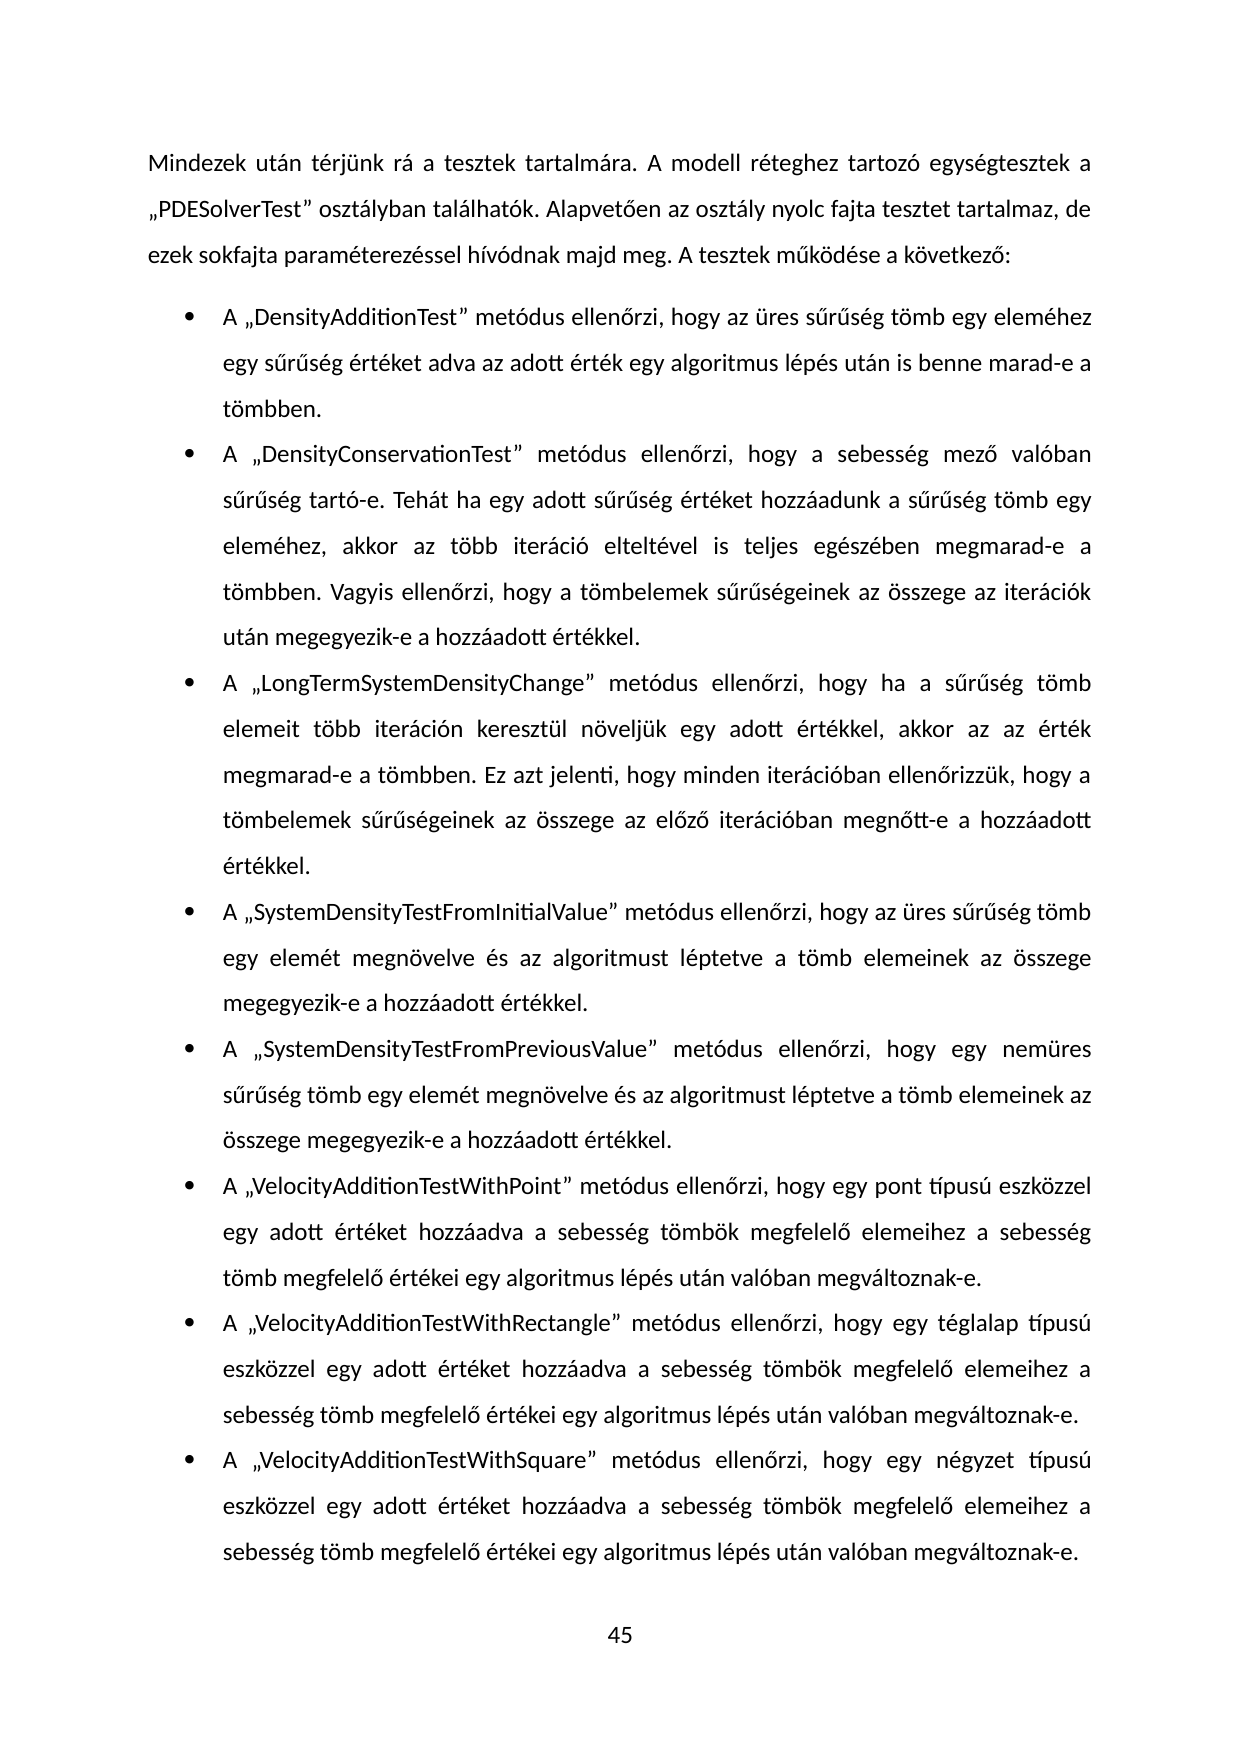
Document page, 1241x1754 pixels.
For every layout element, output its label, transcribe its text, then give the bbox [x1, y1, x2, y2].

list A „SystemDensityTestFromPreviousValue” metódus ellenőrzi, hogy egy nemüres sűrűség tömb egy elemét megnövelve és az algoritmust léptetve a tömb elemeinek az összege megegyezik-e a hozzáadott értékkel. [185, 1033, 1093, 1155]
list A „SystemDensityTestFromInitialValue” metódus ellenőrzi, hogy az üres sűrűség tömb egy elemét megnövelve és az algoritmust léptetve a tömb elemeinek az összege megegyezik-e a hozzáadott értékkel. [185, 896, 1093, 1018]
list A „LongTermSystemDensityChange” metódus ellenőrzi, hogy ha a sűrűség tömb elemeit több iteráción keresztül növeljük egy adott értékkel, akkor az az érték megmarad-e a tömbben. Ez azt jelenti, hogy minden iterációban ellenőrizzük, hogy a tömbelemek sűrűségeinek az összege az előző iterációban megnőtt-e a hozzáadott értékkel. [185, 667, 1093, 881]
list A „DensityConservationTest” metódus ellenőrzi, hogy a sebesség mező valóban sűrűség tartó-e. Tehát ha egy adott sűrűség értéket hozzáadunk a sűrűség tömb egy eleméhez, akkor az több iteráció elteltével is teljes egészében megmarad-e a tömbben. Vagyis ellenőrzi, hogy a tömbelemek sűrűségeinek az összege az iterációk után megegyezik-e a hozzáadott értékkel. [185, 439, 1093, 652]
list A „DensityAdditionTest” metódus ellenőrzi, hogy az üres sűrűség tömb egy eleméhez egy sűrűség értéket adva az adott érték egy algoritmus lépés után is benne marad-e a tömbben. [185, 301, 1093, 423]
text Mindezek után térjünk rá a tesztek tartalmára. A modell réteghez tartozó egységtesztek a „PDESolverTest” osztályban találhatók. Alapvetően az osztály nyolc fajta tesztet tartalmaz, de ezek sokfajta paraméterezéssel hívódnak majd meg. A tesztek működése a következő: [148, 148, 1093, 269]
list A „VelocityAdditionTestWithSquare” metódus ellenőrzi, hogy egy négyzet típusú eszközzel egy adott értéket hozzáadva a sebesség tömbök megfelelő elemeihez a sebesség tömb megfelelő értékei egy algoritmus lépés után valóban megváltoznak-e. [185, 1445, 1093, 1567]
list A „VelocityAdditionTestWithPoint” metódus ellenőrzi, hogy egy pont típusú eszközzel egy adott értéket hozzáadva a sebesség tömbök megfelelő elemeihez a sebesség tömb megfelelő értékei egy algoritmus lépés után valóban megváltoznak-e. [185, 1170, 1093, 1292]
list A „VelocityAdditionTestWithRectangle” metódus ellenőrzi, hogy egy téglalap típusú eszközzel egy adott értéket hozzáadva a sebesség tömbök megfelelő elemeihez a sebesség tömb megfelelő értékei egy algoritmus lépés után valóban megváltoznak-e. [185, 1307, 1093, 1429]
